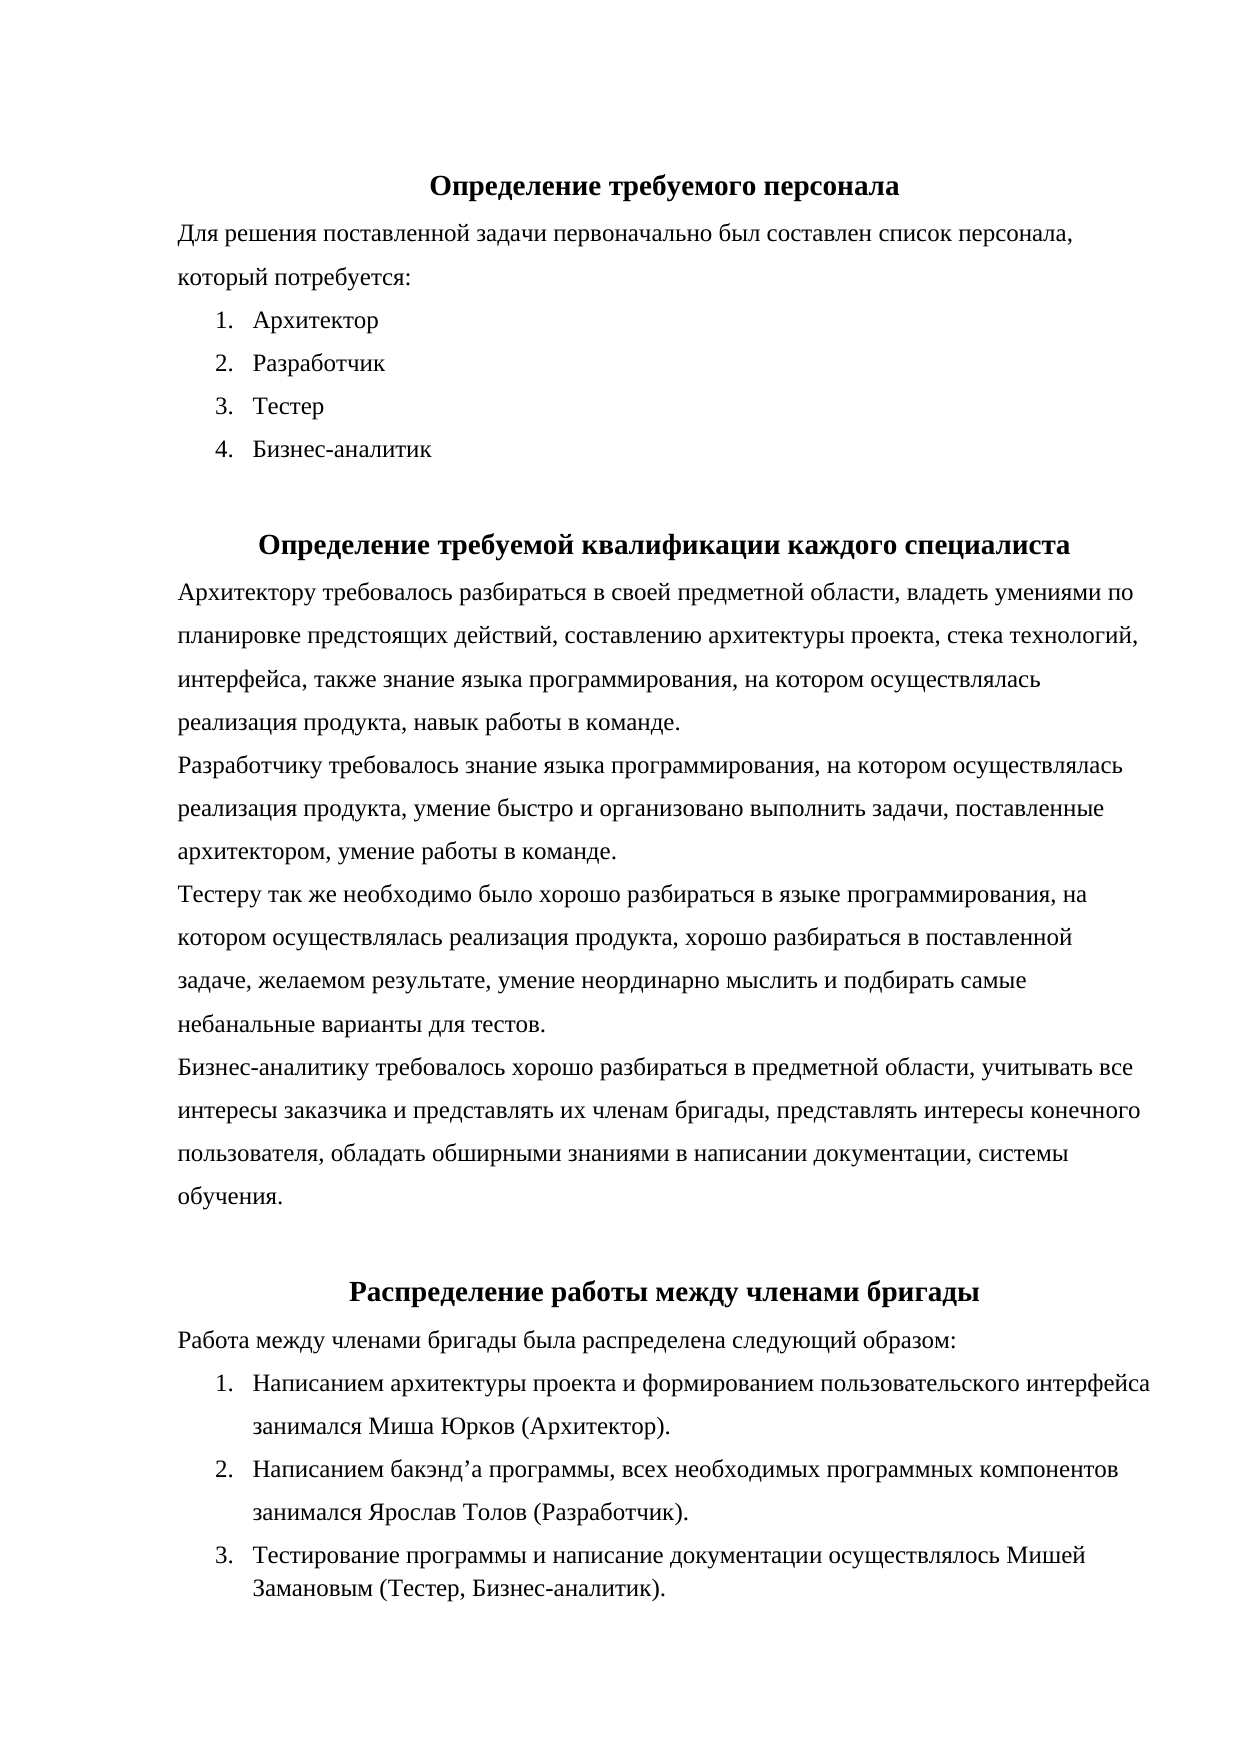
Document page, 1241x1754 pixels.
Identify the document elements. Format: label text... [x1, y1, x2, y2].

list Тестер [215, 391, 1152, 420]
text Для решения поставленной задачи первоначально был составлен список персонала, который потребуется: [177, 218, 1152, 290]
subtitle Определение требуемого персонала [177, 168, 1152, 202]
text Бизнес-аналитику требовалось хорошо разбираться в предметной области, учитывать все интересы заказчика и представлять их членам бригады, представлять интересы конечного пользователя, обладать обширными знаниями в написании документации, системы обучения. [177, 1052, 1152, 1210]
list Бизнес-аналитик [215, 434, 1152, 463]
subtitle Определение требуемой квалификации каждого специалиста [177, 527, 1152, 561]
text Работа между членами бригады была распределена следующий образом: [177, 1325, 1152, 1353]
list Написанием бакэнд’а программы, всех необходимых программных компонентов занимался Ярослав Толов (Разработчик). [215, 1454, 1152, 1526]
text Разработчику требовалось знание языка программирования, на котором осуществлялась реализация продукта, умение быстро и организовано выполнить задачи, поставленные архитектором, умение работы в команде. [177, 750, 1152, 865]
list Тестирование программы и написание документации осуществлялось Мишей Замановым (Тестер, Бизнес-аналитик). [215, 1540, 1152, 1602]
subtitle Распределение работы между членами бригады [177, 1274, 1152, 1308]
list Архитектор [215, 305, 1152, 333]
text Архитектору требовалось разбираться в своей предметной области, владеть умениями по планировке предстоящих действий, составлению архитектуры проекта, стека технологий, интерфейса, также знание языка программирования, на котором осуществлялась реализация продукта, навык работы в команде. [177, 577, 1152, 736]
text Тестеру так же необходимо было хорошо разбираться в языке программирования, на котором осуществлялась реализация продукта, хорошо разбираться в поставленной задаче, желаемом результате, умение неординарно мыслить и подбирать самые небанальные варианты для тестов. [177, 879, 1152, 1037]
list Разработчик [215, 348, 1152, 377]
list Написанием архитектуры проекта и формированием пользовательского интерфейса занимался Миша Юрков (Архитектор). [215, 1368, 1152, 1440]
